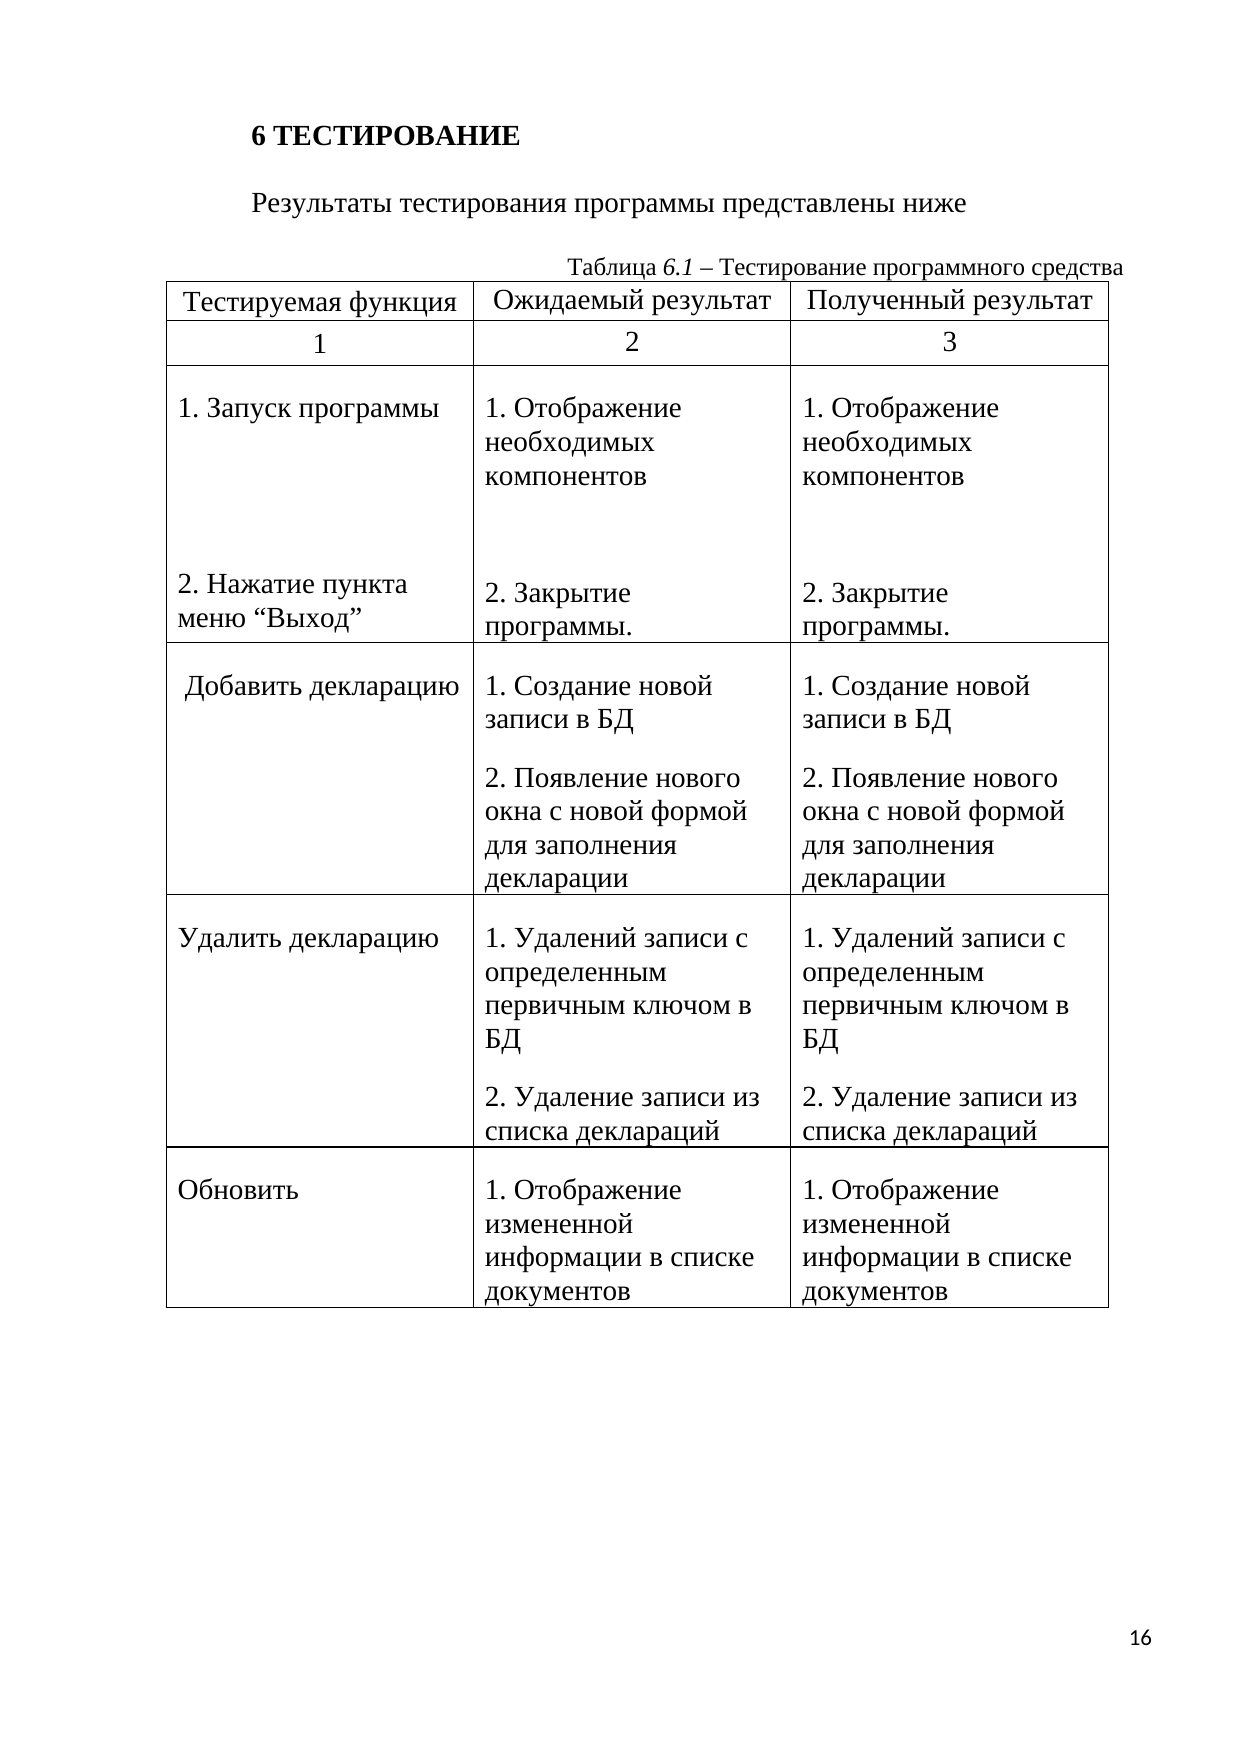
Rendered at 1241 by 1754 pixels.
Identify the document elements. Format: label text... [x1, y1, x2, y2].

table_cell Обновить [167, 1148, 473, 1307]
table_cell 1. Запуск программы 2. Нажатие пункта меню “Выход” [167, 366, 473, 642]
table_cell 1. Отображение необходимых компонентов 2. Закрытие программы. [474, 366, 790, 642]
table_cell 1. Отображение измененной информации в списке документов [474, 1148, 790, 1307]
table_cell Добавить декларацию [167, 643, 473, 894]
table_cell Удалить декларацию [167, 895, 473, 1146]
table_header Полученный результат [791, 282, 1108, 319]
table_cell 3 [791, 321, 1108, 364]
table_cell 1. Отображение необходимых компонентов 2. Закрытие программы. [791, 366, 1108, 642]
list ТЕСТИРОВАНИЕ [177, 118, 1152, 152]
table_cell 1. Отображение измененной информации в списке документов [791, 1148, 1108, 1307]
table_cell 1. Создание новой записи в БД 2. Появление нового окна с новой формой для заполнения декларации [474, 643, 790, 894]
list Результаты тестирования программы представлены ниже [251, 185, 1152, 219]
table_cell 1. Удалений записи с определенным первичным ключом в БД 2. Удаление записи из списка деклараций [474, 895, 790, 1146]
text Таблица 6.1 – Тестирование программного средства [181, 252, 1124, 281]
table_cell 1 [167, 321, 473, 364]
table_cell 1. Удалений записи с определенным первичным ключом в БД 2. Удаление записи из списка деклараций [791, 895, 1108, 1146]
table_cell 2 [474, 321, 790, 364]
table_header Ожидаемый результат [474, 282, 790, 319]
table_header Тестируемая функция [167, 282, 473, 319]
table_cell 1. Создание новой записи в БД 2. Появление нового окна с новой формой для заполнения декларации [791, 643, 1108, 894]
